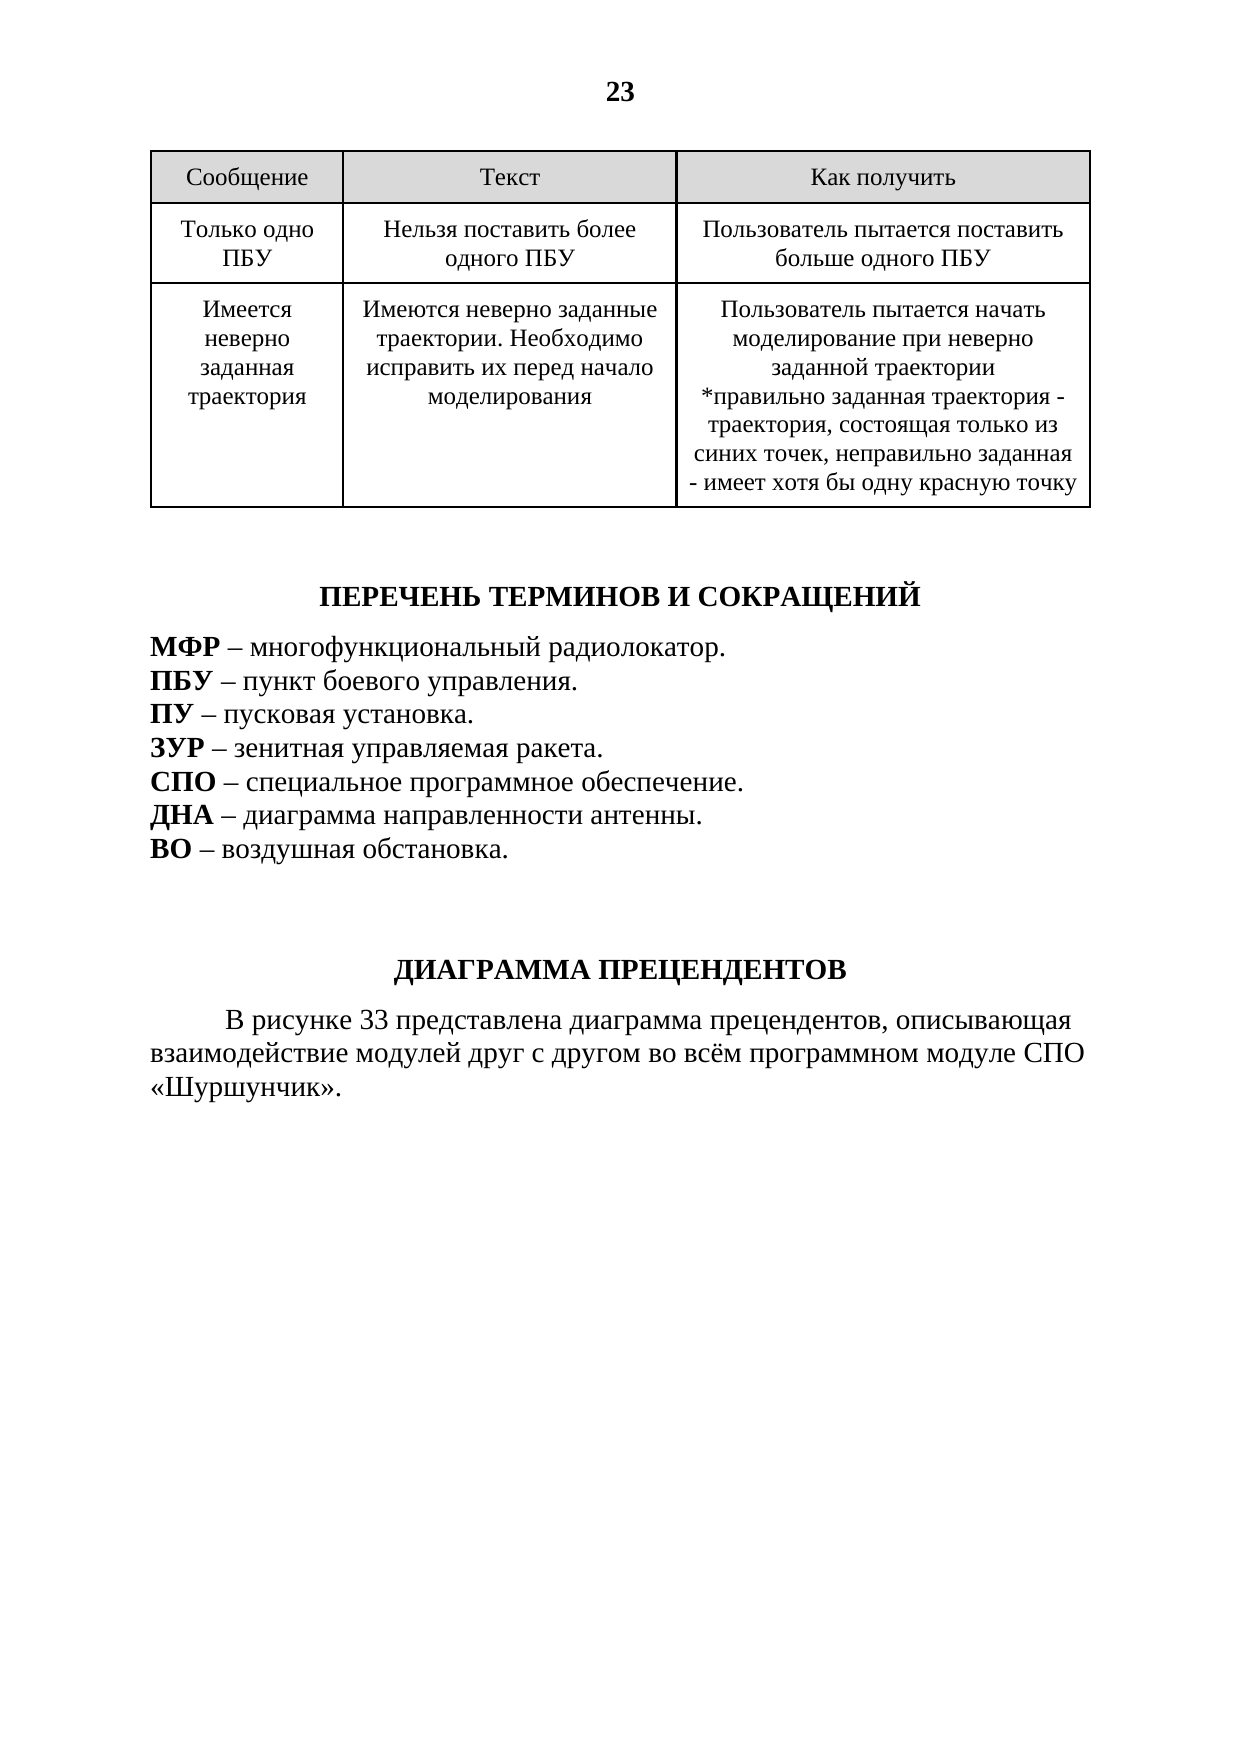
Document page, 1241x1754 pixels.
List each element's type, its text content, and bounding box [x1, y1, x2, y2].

table_cell Нельзя поставить более одного ПБУ [344, 204, 675, 282]
text МФР – многофункциональный радиолокатор. [150, 629, 1090, 663]
text ПБУ – пункт боевого управления. [150, 663, 1090, 697]
table_cell Пользователь пытается начать моделирование при неверно заданной траектории *правильно заданная траектория - траектория, состоящая только из синих точек, неправильно заданная - имеет хотя бы одну красную точку [678, 284, 1089, 506]
text ПЕРЕЧЕНЬ ТЕРМИНОВ И СОКРАЩЕНИЙ [150, 579, 1090, 613]
table_header Текст [344, 152, 675, 202]
text В рисунке 33 представлена диаграмма прецендентов, описывающая взаимодействие модулей друг с другом во всём программном модуле СПО «Шуршунчик». [150, 1002, 1090, 1103]
table_cell Имеется неверно заданная траектория [152, 284, 342, 506]
table_header Сообщение [152, 152, 342, 202]
table_cell Только одно ПБУ [152, 204, 342, 282]
table_cell Имеются неверно заданные траектории. Необходимо исправить их перед начало моделирования [344, 284, 675, 506]
table_cell Пользователь пытается поставить больше одного ПБУ [678, 204, 1089, 282]
text ДИАГРАММА ПРЕЦЕНДЕНТОВ [150, 952, 1090, 985]
table_header Как получить [678, 152, 1089, 202]
text ПУ – пусковая установка. ЗУР – зенитная управляемая ракета. СПО – специальное программное обеспечение. ДНА – диаграмма направленности антенны. ВО – воздушная обстановка. [150, 697, 1090, 864]
